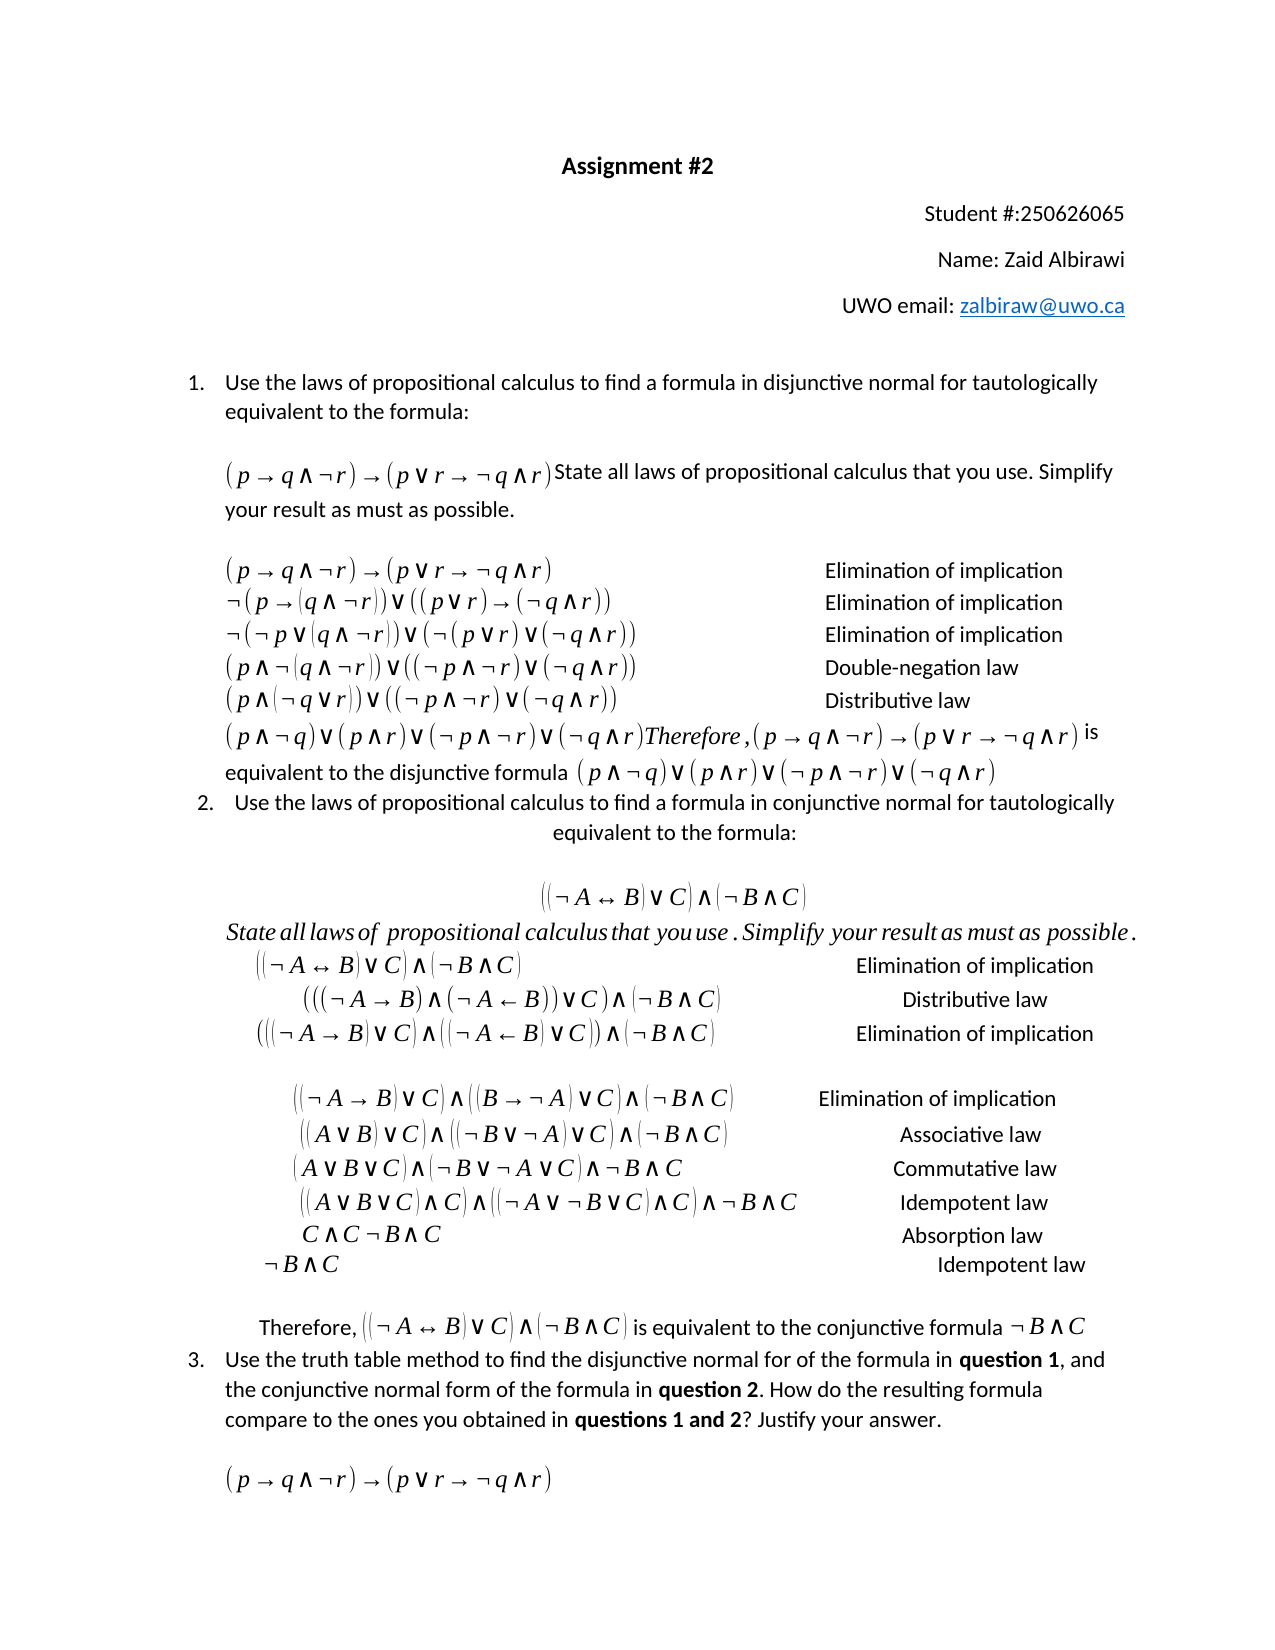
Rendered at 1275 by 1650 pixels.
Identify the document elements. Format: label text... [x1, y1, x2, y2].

text Assignment #2 [150, 150, 1125, 181]
list Use the laws of propositional calculus to find a formula in disjunctive normal for tautologically equivalent to the formula: State all laws of propositional calculus that you use. Simplify your result as must as possible. Elimination of implication Elimination of implication Elimination of implication Double-negation law Distributive law is equivalent to the disjunctive formula [187, 368, 1125, 787]
text Student #:250626065 [150, 199, 1125, 227]
text Name: Zaid Albirawi [150, 245, 1125, 273]
text UWO email: zalbiraw@uwo.ca [150, 292, 1125, 349]
list Use the laws of propositional calculus to find a formula in conjunctive normal for tautologically equivalent to the formula: Elimination of implication Distributive law Elimination of implication Elimination of implication Associative law Commutative law Idempotent law Absorption law Idempotent law Therefore, is equivalent to the conjunctive formula [187, 788, 1125, 1344]
list Use the truth table method to find the disjunctive normal for of the formula in question 1, and the conjunctive normal form of the formula in question 2. How do the resulting formula compare to the ones you obtained in questions 1 and 2? Justify your answer. [187, 1345, 1125, 1494]
